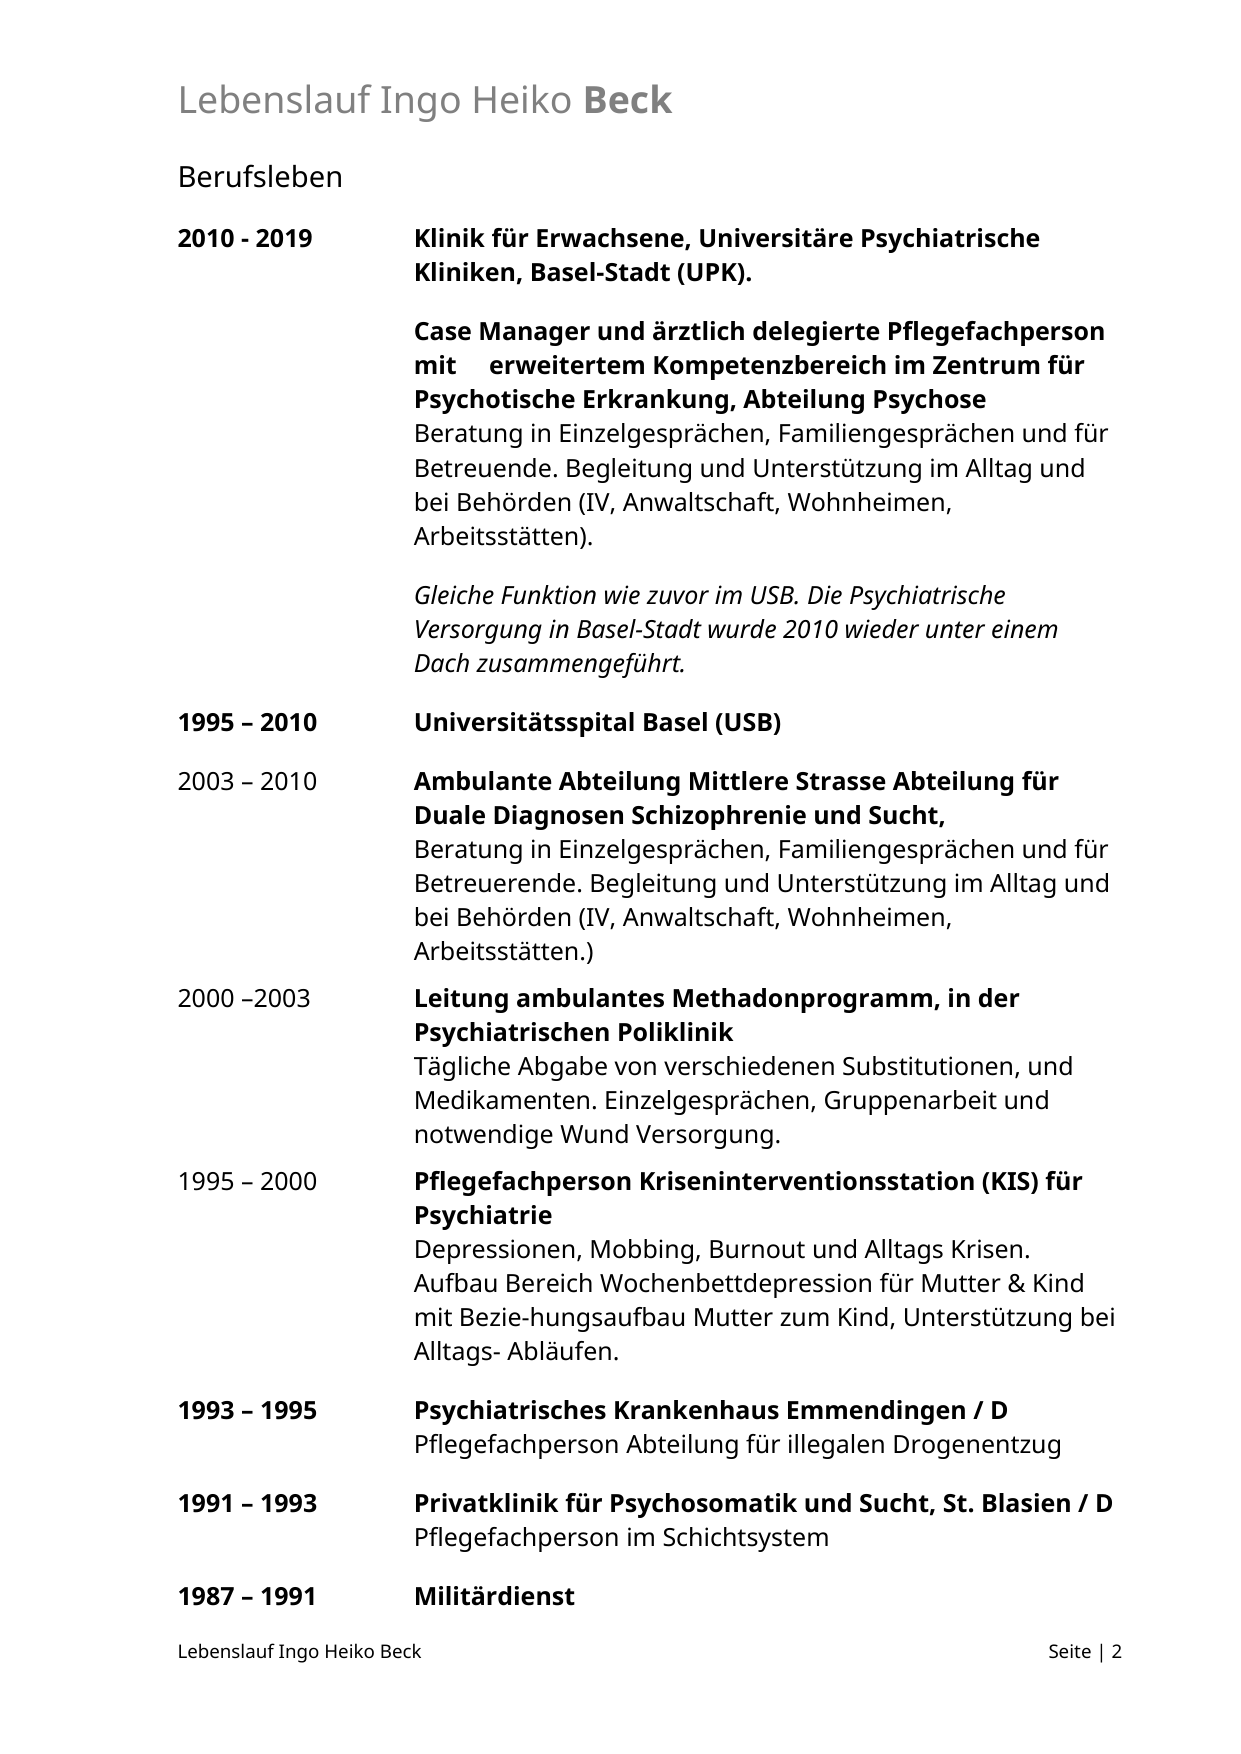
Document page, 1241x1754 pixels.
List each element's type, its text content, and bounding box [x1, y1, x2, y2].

text Case Manager und ärztlich delegierte Pflegefachperson mit erweitertem Kompetenzbereich im Zentrum für Psychotische Erkrankung, Abteilung Psychose Beratung in Einzelgesprächen, Familiengesprächen und für Betreuende. Begleitung und Unterstützung im Alltag und bei Behörden (IV, Anwaltschaft, Wohnheimen, Arbeitsstätten). [177, 314, 1122, 552]
text Berufsleben [177, 156, 1122, 196]
text Gleiche Funktion wie zuvor im USB. Die Psychiatrische Versorgung in Basel-Stadt wurde 2010 wieder unter einem Dach zusammengeführt. [413, 577, 1122, 679]
text 2010 - 2019 Klinik für Erwachsene, Universitäre Psychiatrische Kliniken, Basel-Stadt (UPK). [177, 221, 1122, 289]
text 2003 – 2010 Ambulante Abteilung Mittlere Strasse Abteilung für Duale Diagnosen Schizophrenie und Sucht, Beratung in Einzelgesprächen, Familiengesprächen und für Betreuerende. Begleitung und Unterstützung im Alltag und bei Behörden (IV, Anwaltschaft, Wohnheimen, Arbeitsstätten.) [177, 764, 1122, 968]
text 1991 – 1993 Privatklinik für Psychosomatik und Sucht, St. Blasien / D Pflegefachperson im Schichtsystem [177, 1486, 1122, 1554]
text 2000 –2003 Leitung ambulantes Methadonprogramm, in der Psychiatrischen Poliklinik Tägliche Abgabe von verschiedenen Substitutionen, und Medikamenten. Einzelgesprächen, Gruppenarbeit und notwendige Wund Versorgung. [177, 981, 1122, 1151]
text 1987 – 1991 Militärdienst [177, 1579, 1122, 1613]
text 1995 – 2000 Pflegefachperson Kriseninterventionsstation (KIS) für Psychiatrie Depressionen, Mobbing, Burnout und Alltags Krisen. Aufbau Bereich Wochenbettdepression für Mutter & Kind mit Bezie-hungsaufbau Mutter zum Kind, Unterstützung bei Alltags- Abläufen. [177, 1163, 1122, 1368]
text 1993 – 1995 Psychiatrisches Krankenhaus Emmendingen / D Pflegefachperson Abteilung für illegalen Drogenentzug [177, 1393, 1122, 1461]
text 1995 – 2010 Universitätsspital Basel (USB) [177, 704, 1122, 739]
